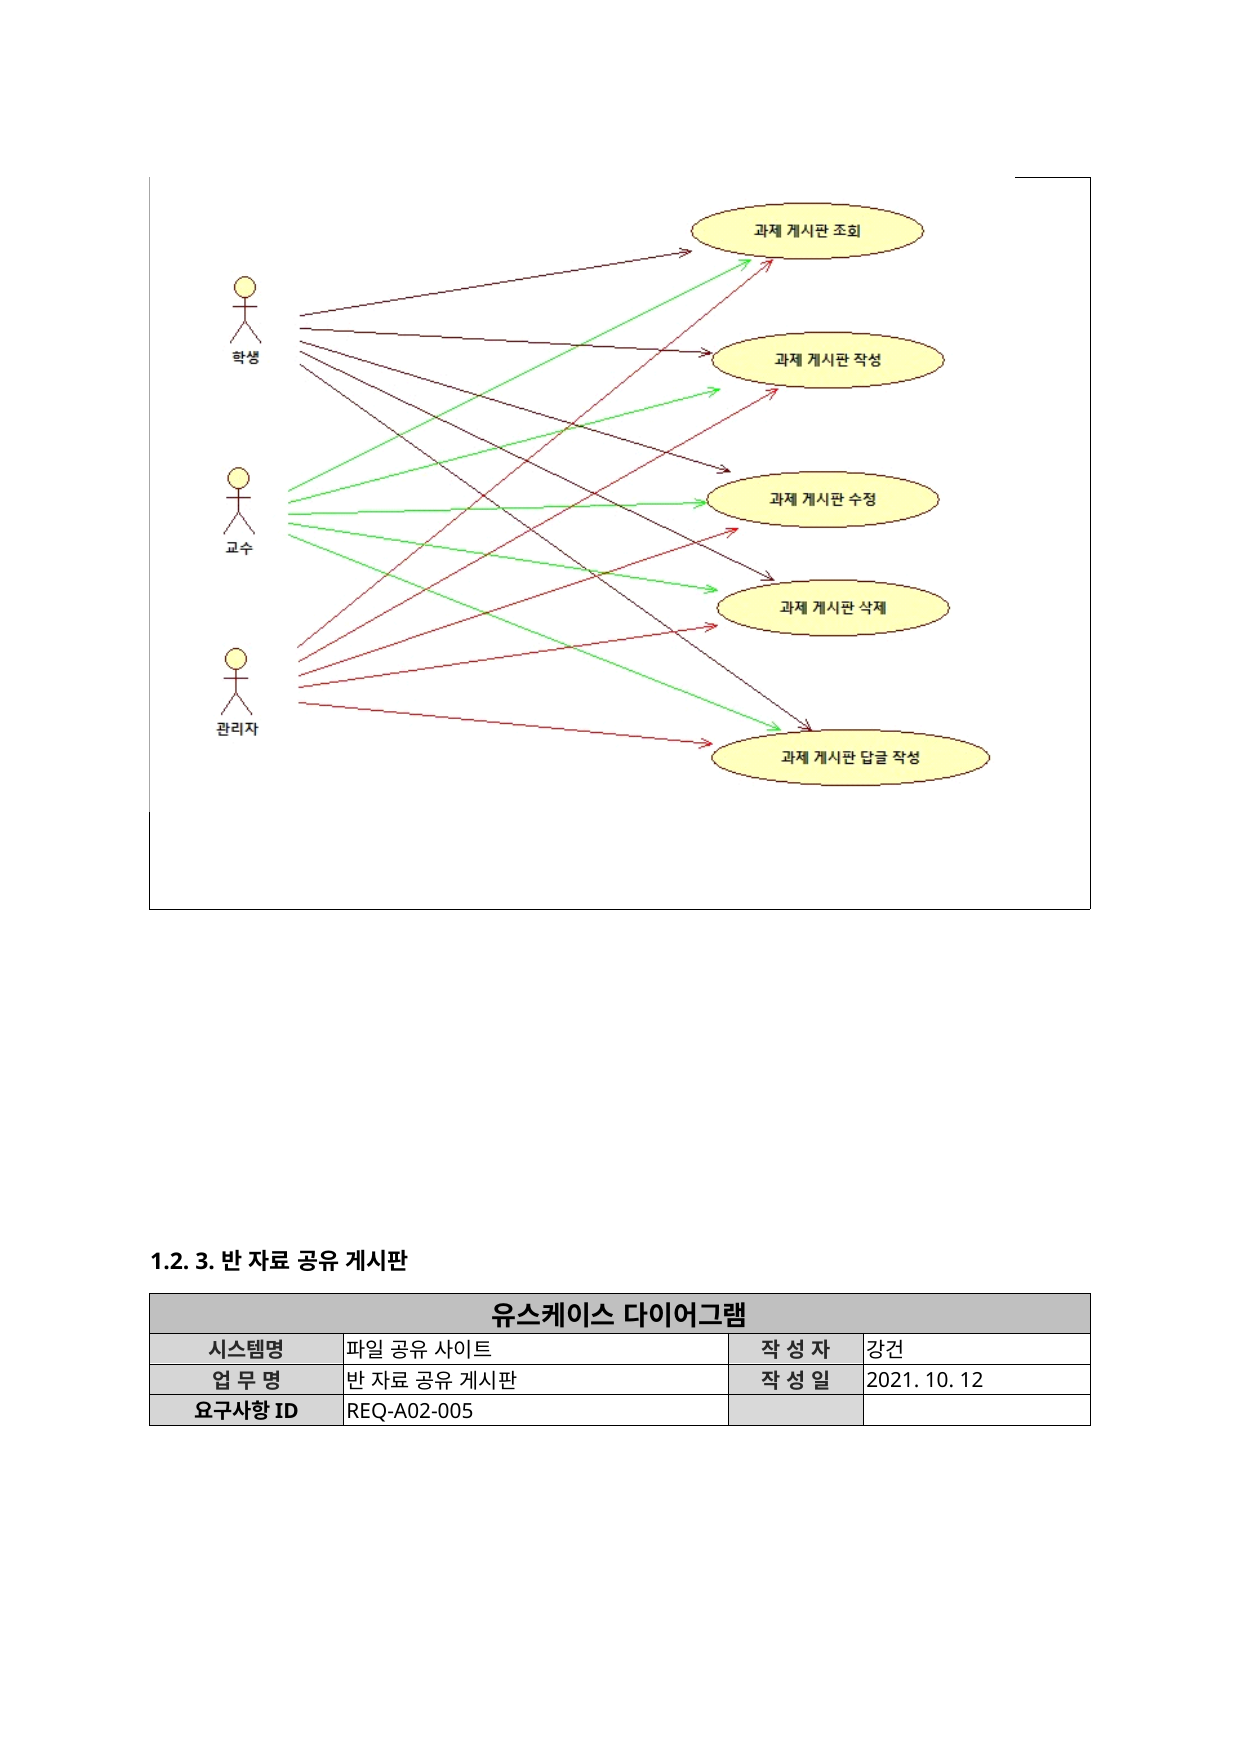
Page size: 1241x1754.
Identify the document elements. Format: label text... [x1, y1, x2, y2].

table_cell 시스템명 [150, 1334, 343, 1363]
table_cell 업 무 명 [150, 1365, 343, 1394]
text 1.2. 3. 반 자료 공유 게시판 [150, 1243, 1090, 1276]
table_cell 요구사항ID [150, 1395, 343, 1425]
table_cell 반 자료 공유 게시판 [344, 1365, 728, 1394]
table_cell [150, 178, 1090, 909]
table_header 유스케이스 다이어그램 [150, 1294, 1090, 1333]
table_cell [729, 1395, 863, 1425]
table_cell [864, 1395, 1090, 1425]
table_cell 2021. 10. 12 [864, 1365, 1090, 1394]
picture [149, 177, 1015, 812]
table_cell 파일 공유 사이트 [344, 1334, 728, 1363]
table_cell 작 성 자 [729, 1334, 863, 1363]
table_cell 작 성 일 [729, 1365, 863, 1394]
table_cell 강건 [864, 1334, 1090, 1363]
table_cell REQ-A02-005 [344, 1395, 728, 1425]
